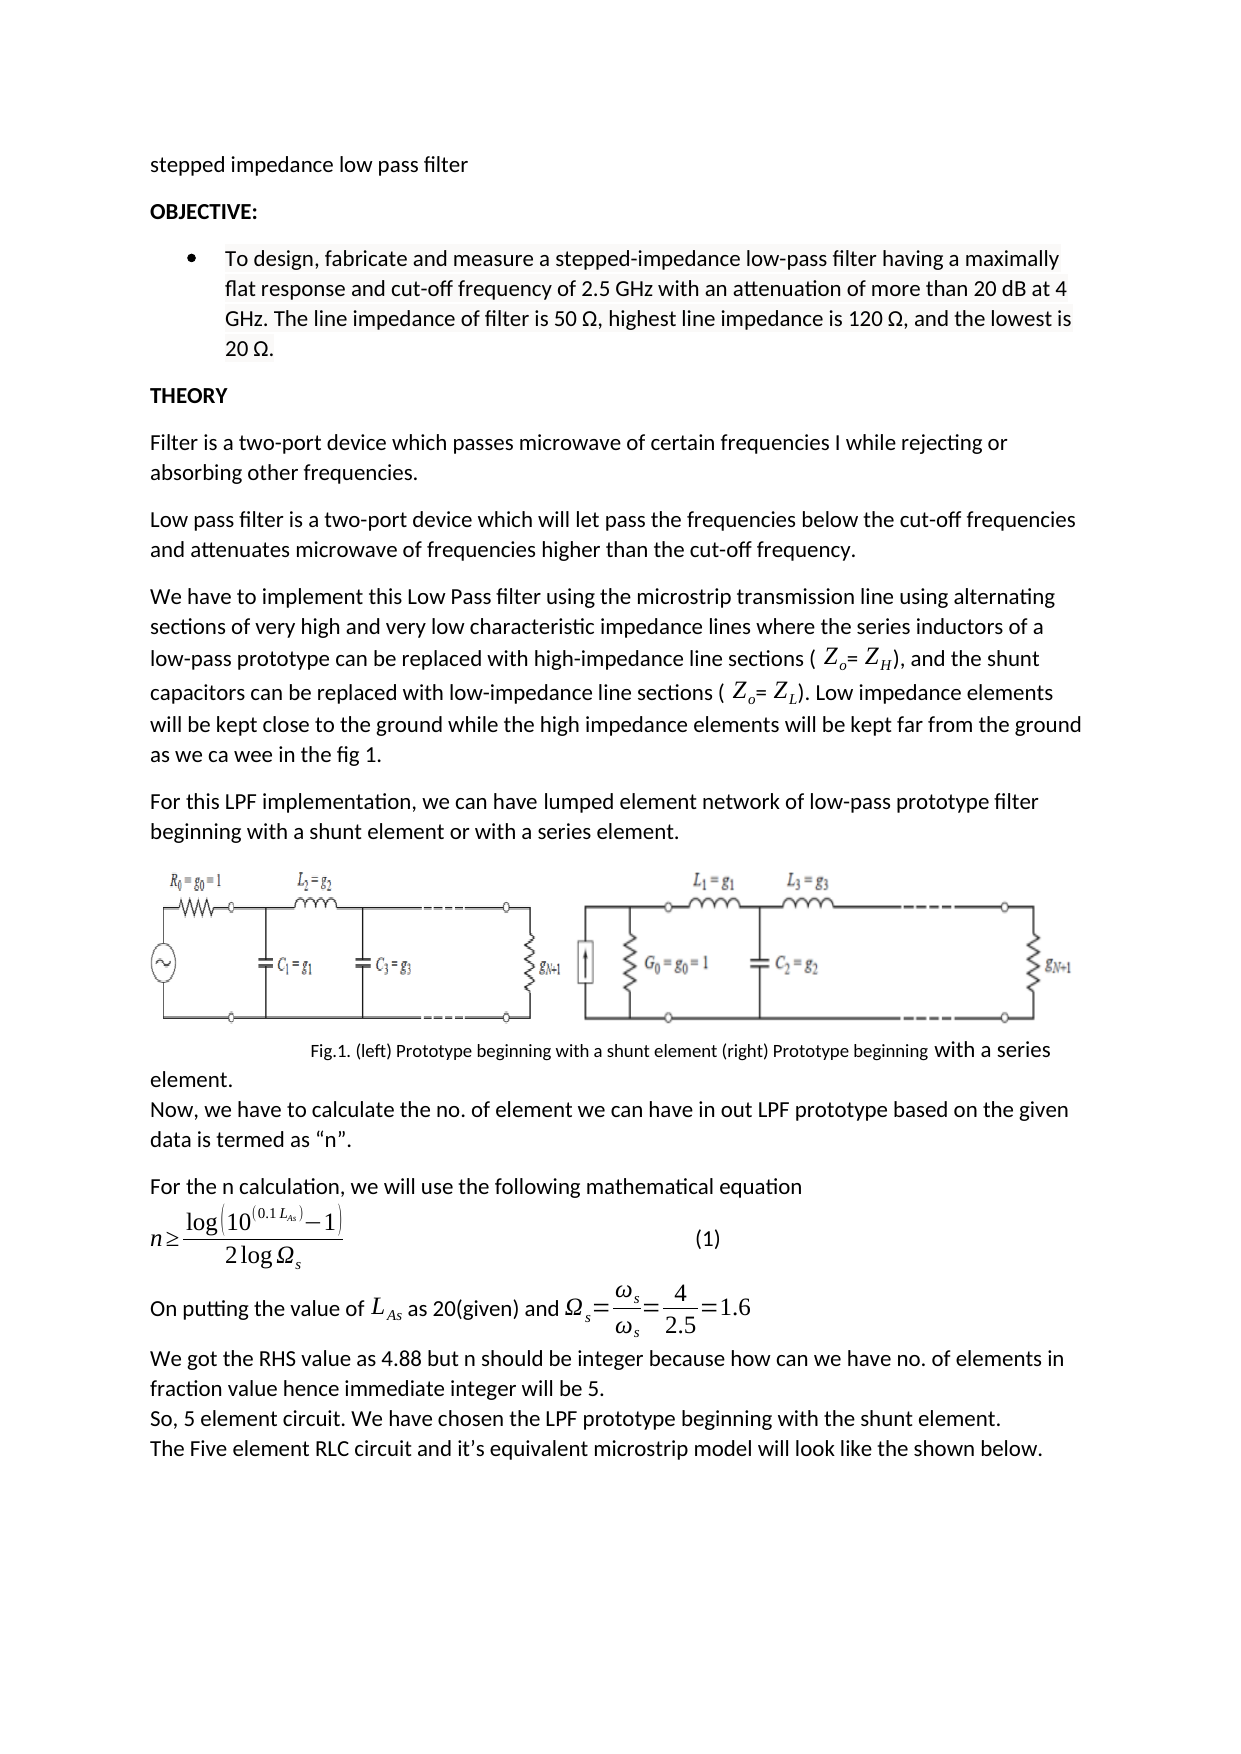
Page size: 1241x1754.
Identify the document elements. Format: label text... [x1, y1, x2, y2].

picture [150, 863, 1082, 1033]
text The Five element RLC circuit and it’s equivalent microstrip model will look like the shown below. [150, 1434, 1090, 1462]
text Low pass filter is a two-port device which will let pass the frequencies below the cut-off frequencies and attenuates microwave of frequencies higher than the cut-off frequency. [150, 505, 1090, 563]
text Fig.1. (left) Prototype beginning with a shunt element (right) Prototype beginning with a series element. [150, 1035, 1090, 1093]
text On putting the value of as 20(given) and [150, 1275, 1090, 1342]
text So, 5 element circuit. We have chosen the LPF prototype beginning with the shunt element. [150, 1404, 1090, 1432]
text We got the RHS value as 4.88 but n should be integer because how can we have no. of elements in fraction value hence immediate integer will be 5. [150, 1344, 1090, 1402]
text For the n calculation, we will use the following mathematical equation [150, 1172, 1090, 1200]
text OBJECTIVE: [150, 197, 1090, 225]
text For this LPF implementation, we can have lumped element network of low-pass prototype filter beginning with a shunt element or with a series element. [150, 787, 1090, 845]
text Now, we have to calculate the no. of element we can have in out LPF prototype based on the given data is termed as “n”. [150, 1095, 1090, 1153]
text (1) [150, 1203, 1090, 1273]
list To design, fabricate and measure a stepped-impedance low-pass filter having a maximally flat response and cut-off frequency of 2.5 GHz with an attenuation of more than 20 dB at 4 GHz. The line impedance of filter is 50 Ω, highest line impedance is 120 Ω, and the lowest is 20 Ω. [187, 244, 1090, 362]
text We have to implement this Low Pass filter using the microstrip transmission line using alternating sections of very high and very low characteristic impedance lines where the series inductors of a low-pass prototype can be replaced with high-impedance line sections ( = ), and the shunt capacitors can be replaced with low-impedance line sections ( = ). Low impedance elements will be kept close to the ground while the high impedance elements will be kept far from the ground as we ca wee in the fig 1. [150, 582, 1090, 768]
text Filter is a two-port device which passes microwave of certain frequencies I while rejecting or absorbing other frequencies. [150, 428, 1090, 486]
text THEORY [150, 381, 1090, 409]
text stepped impedance low pass filter [150, 150, 1090, 178]
